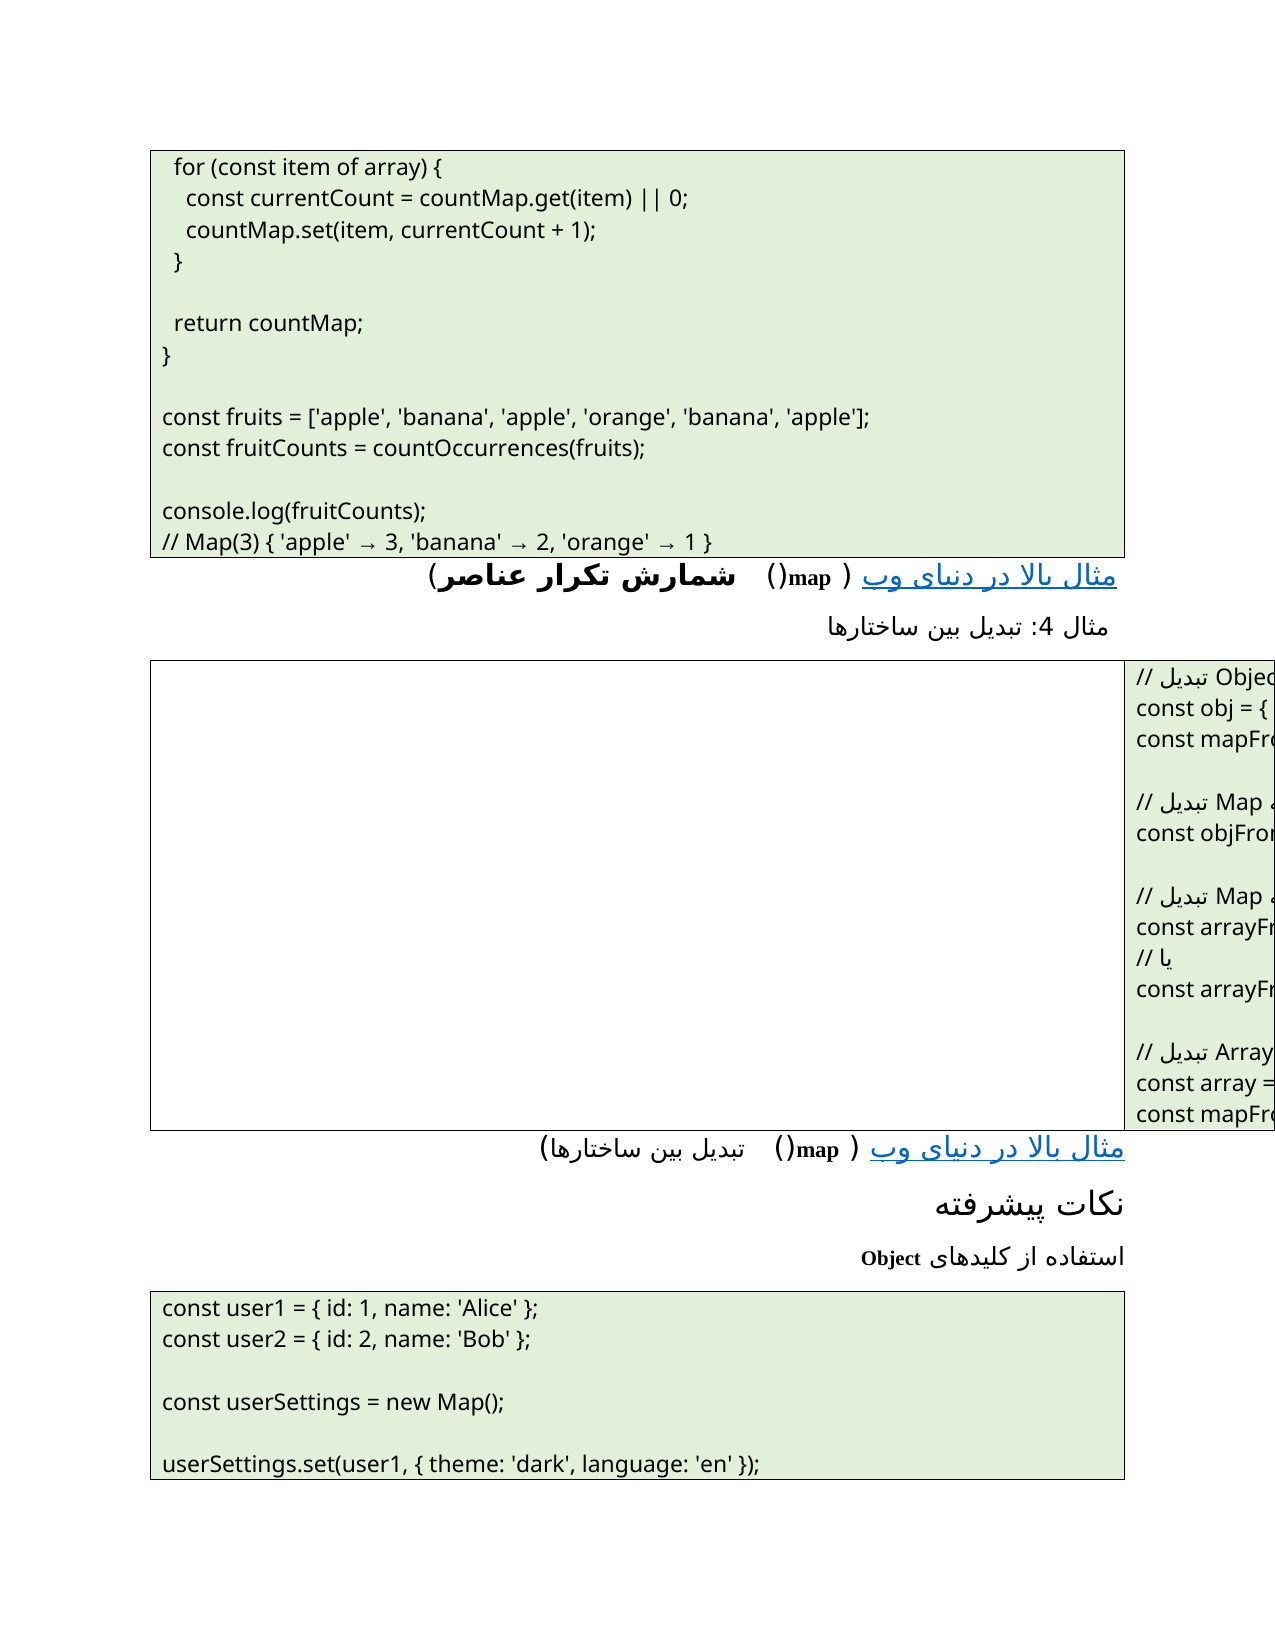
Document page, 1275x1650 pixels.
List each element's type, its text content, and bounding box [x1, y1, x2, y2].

text استفاده از کلیدهای Object [150, 1242, 1125, 1272]
subtitle نکات پیشرفته [150, 1184, 1125, 1223]
table_header // تبدیل Object به Map const obj = { a: 1, b: 2, c: 3 }; const mapFromObj = new Map(Object.entries(obj)); // تبدیل Map به Object const objFromMap = Object.fromEntries(mapFromObj); // تبدیل Map به Array const arrayFromMap = Array.from(mapFromObj); // یا const arrayFromMap2 = [...mapFromMap]; // تبدیل Array به Map const array = [['a', 1], ['b', 2], ['c', 3]]; const mapFromArray = new Map(array); [1125, 661, 1274, 1129]
table_header [151, 661, 1124, 1129]
text مثال بالا در دنیای وب ( map() شمارش تکرار عناصر) [150, 558, 1125, 592]
text مثال بالا در دنیای وب ( map() تبدیل بین ساختارها) [150, 1131, 1125, 1164]
text مثال 4: تبدیل بین ساختارها [150, 612, 1125, 641]
